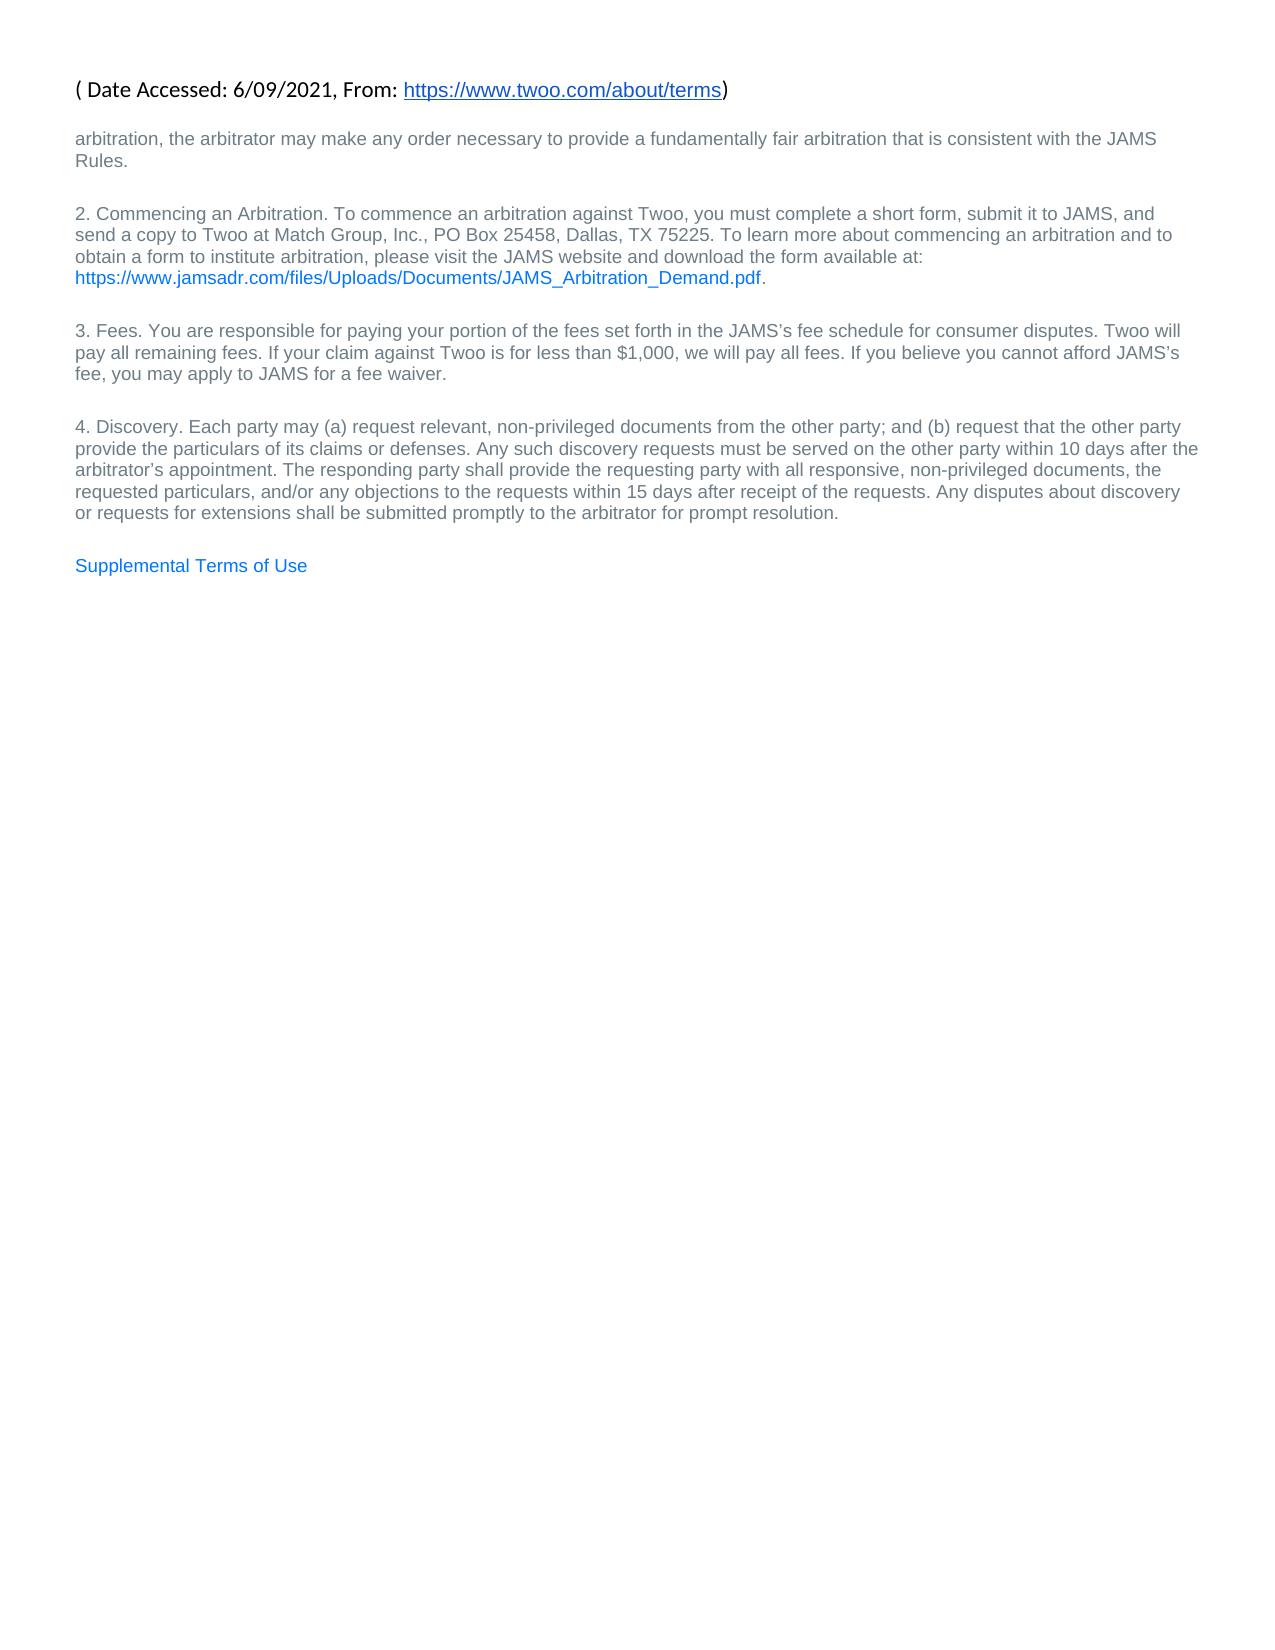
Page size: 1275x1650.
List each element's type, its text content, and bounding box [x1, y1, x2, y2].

text 3. Fees. You are responsible for paying your portion of the fees set forth in the JAMS’s fee schedule for consumer disputes. Twoo will pay all remaining fees. If your claim against Twoo is for less than $1,000, we will pay all fees. If you believe you cannot afford JAMS’s fee, you may apply to JAMS for a fee waiver. [75, 320, 1200, 384]
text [75, 128, 1200, 171]
text 2. Commencing an Arbitration. To commence an arbitration against Twoo, you must complete a short form, submit it to JAMS, and send a copy to Twoo at Match Group, Inc., PO Box 25458, Dallas, TX 75225. To learn more about commencing an arbitration and to obtain a form to institute arbitration, please visit the JAMS website and download the form available at: https://www.jamsadr.com/files/Uploads/Documents/JAMS_Arbitration_Demand.pdf. [75, 202, 1200, 289]
text Supplemental Terms of Use [75, 555, 1200, 576]
text 4. Discovery. Each party may (a) request relevant, non-privileged documents from the other party; and (b) request that the other party provide the particulars of its claims or defenses. Any such discovery requests must be served on the other party within 10 days after the arbitrator’s appointment. The responding party shall provide the requesting party with all responsive, non-privileged documents, the requested particulars, and/or any objections to the requests within 15 days after receipt of the requests. Any disputes about discovery or requests for extensions shall be submitted promptly to the arbitrator for prompt resolution. [75, 416, 1200, 524]
